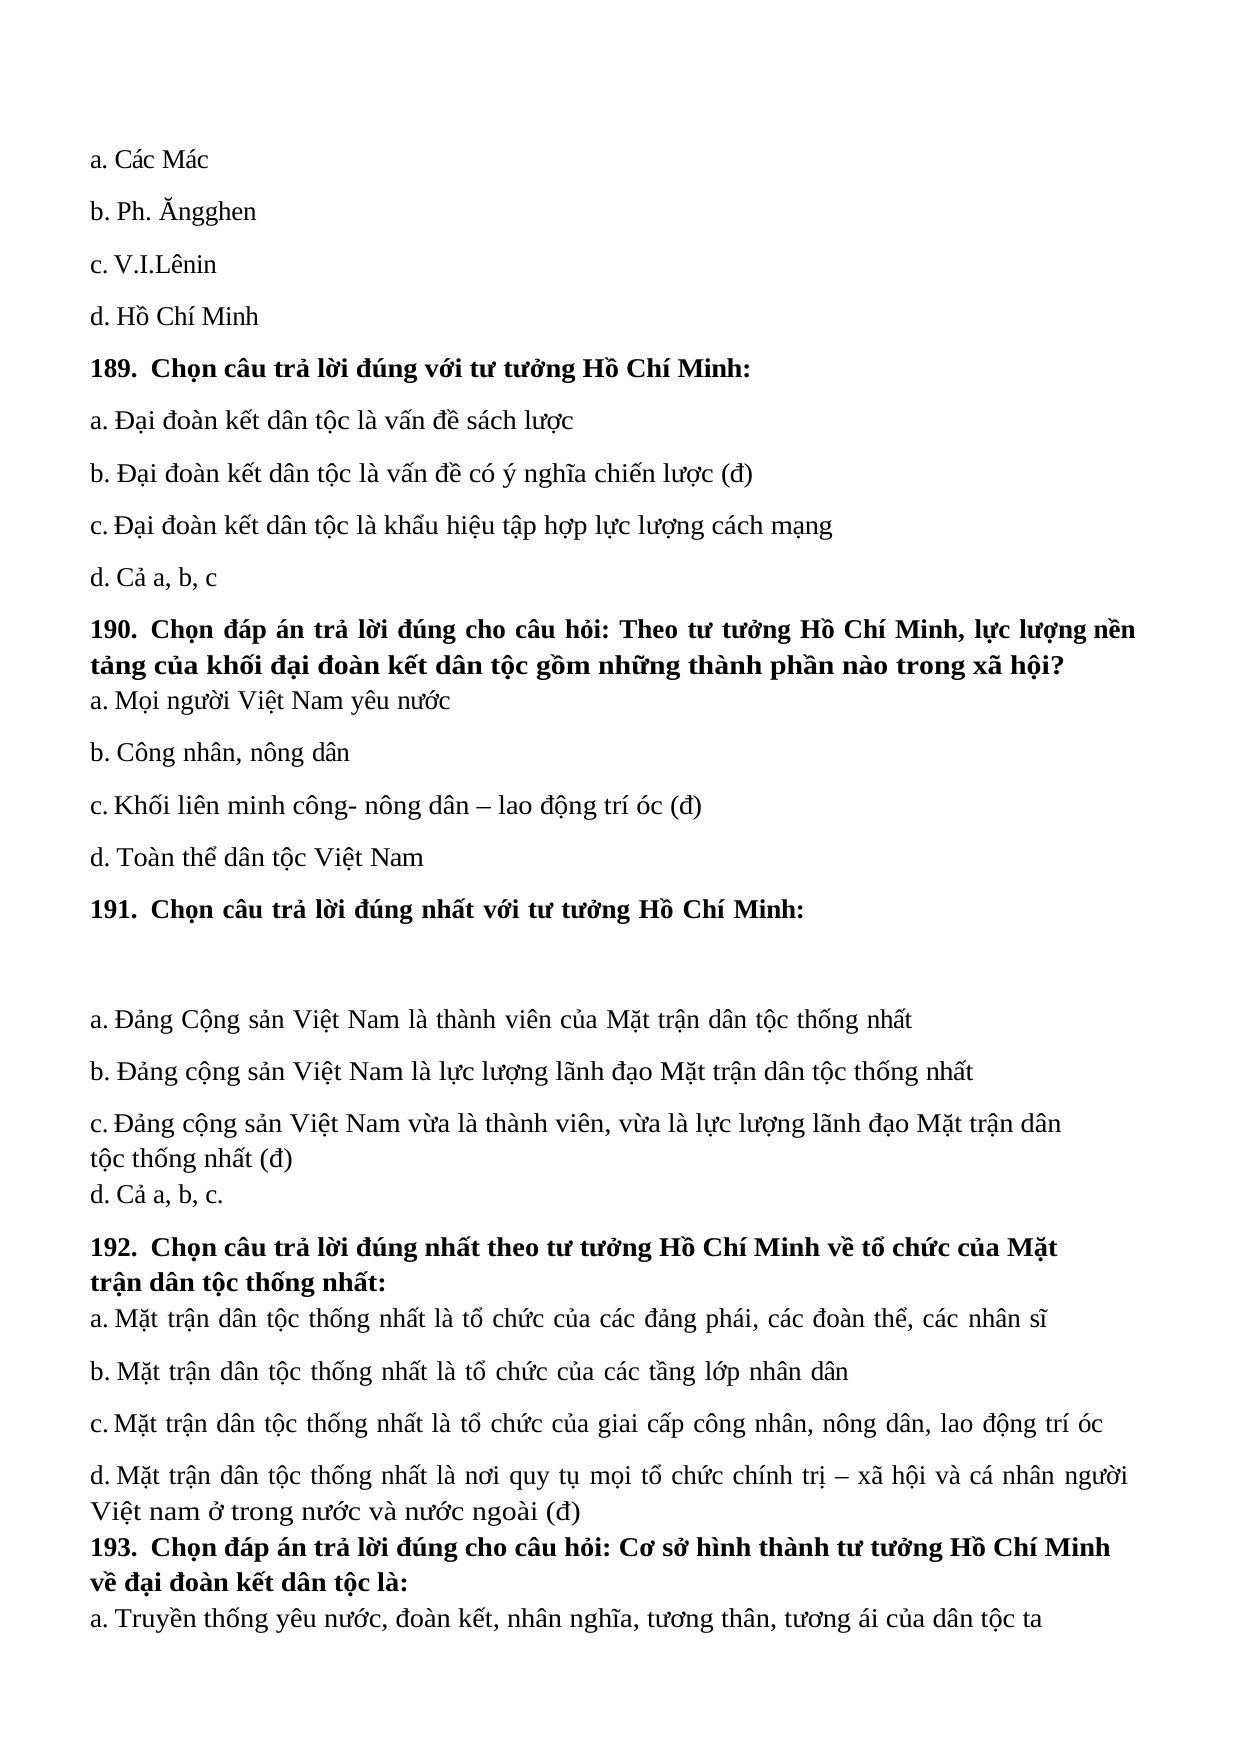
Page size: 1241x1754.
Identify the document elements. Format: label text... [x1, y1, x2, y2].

list Hồ Chí Minh [90, 300, 1215, 331]
list Đảng Cộng sản Việt Nam là thành viên của Mặt trận dân tộc thống nhất [90, 1003, 1215, 1034]
list Truyền thống yêu nước, đoàn kết, nhân nghĩa, tương thân, tương ái của dân tộc ta [90, 1602, 1215, 1633]
subtitle Chọn câu trả lời đúng nhất với tư tưởng Hồ Chí Minh: [90, 893, 1215, 924]
list Đại đoàn kết dân tộc là vấn đề sách lược [90, 404, 1215, 435]
list Đại đoàn kết dân tộc là khẩu hiệu tập hợp lực lượng cách mạng [90, 509, 1215, 540]
list Mặt trận dân tộc thống nhất là tổ chức của các tầng lớp nhân dân [90, 1355, 1215, 1386]
list Đảng cộng sản Việt Nam là lực lượng lãnh đạo Mặt trận dân tộc thống nhất [90, 1055, 1215, 1086]
list Toàn thể dân tộc Việt Nam [90, 841, 1215, 872]
list Khối liên minh công- nông dân – lao động trí óc (đ) [90, 789, 1215, 820]
list Đảng cộng sản Việt Nam vừa là thành viên, vừa là lực lượng lãnh đạo Mặt trận dân tộc thống nhất (đ) [90, 1107, 1097, 1174]
list Mặt trận dân tộc thống nhất là tổ chức của các đảng phái, các đoàn thể, các nhân sĩ [90, 1302, 1215, 1333]
list Cả a, b, c. [90, 1179, 1215, 1210]
subtitle Chọn câu trả lời đúng với tư tưởng Hồ Chí Minh: [90, 352, 1215, 383]
list Mọi người Việt Nam yêu nước [90, 684, 1215, 716]
list Các Mác [90, 143, 1215, 174]
subtitle Chọn đáp án trả lời đúng cho câu hỏi: Cơ sở hình thành tư tưởng Hồ Chí Minh về đại đoàn kết dân tộc là: [90, 1531, 1139, 1597]
list Ph. Ăngghen [90, 195, 1215, 226]
list Mặt trận dân tộc thống nhất là nơi quy tụ mọi tổ chức chính trị – xã hội và cá nhân người Việt nam ở trong nước và nước ngoài (đ) [90, 1459, 1132, 1526]
list Đại đoàn kết dân tộc là vấn đề có ý nghĩa chiến lược (đ) [90, 457, 1215, 488]
list Công nhân, nông dân [90, 737, 1215, 768]
list Cả a, b, c [90, 561, 1215, 592]
subtitle Chọn câu trả lời đúng nhất theo tư tưởng Hồ Chí Minh về tổ chức của Mặt trận dân tộc thống nhất: [90, 1231, 1111, 1298]
subtitle Chọn đáp án trả lời đúng cho câu hỏi: Theo tư tưởng Hồ Chí Minh, lực lượng nền tảng của khối đại đoàn kết dân tộc gồm những thành phần nào trong xã hội? [90, 613, 1142, 680]
list V.I.Lênin [90, 248, 1215, 279]
list Mặt trận dân tộc thống nhất là tổ chức của giai cấp công nhân, nông dân, lao động trí óc [90, 1407, 1215, 1438]
